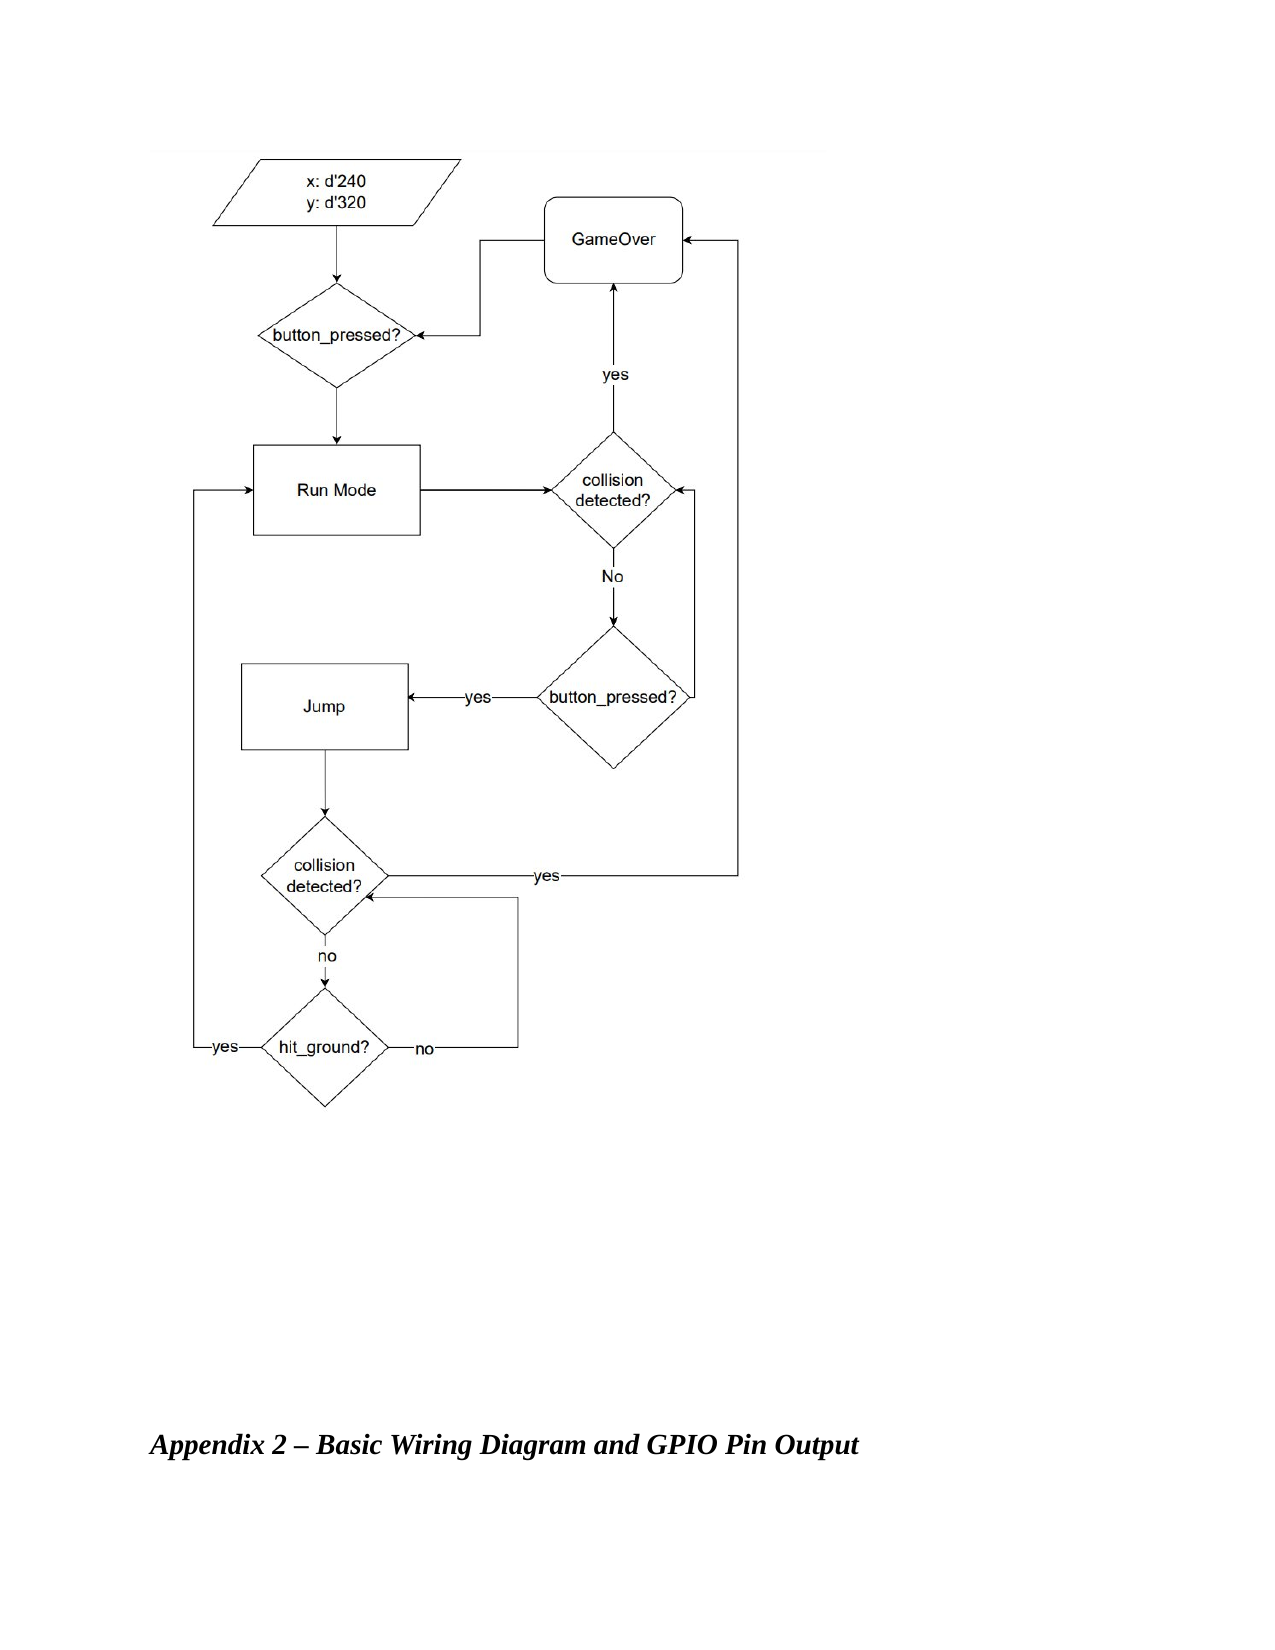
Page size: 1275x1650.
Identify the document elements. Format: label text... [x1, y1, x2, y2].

picture [150, 150, 827, 1125]
text Appendix 2 – Basic Wiring Diagram and GPIO Pin Output [150, 1427, 1125, 1461]
